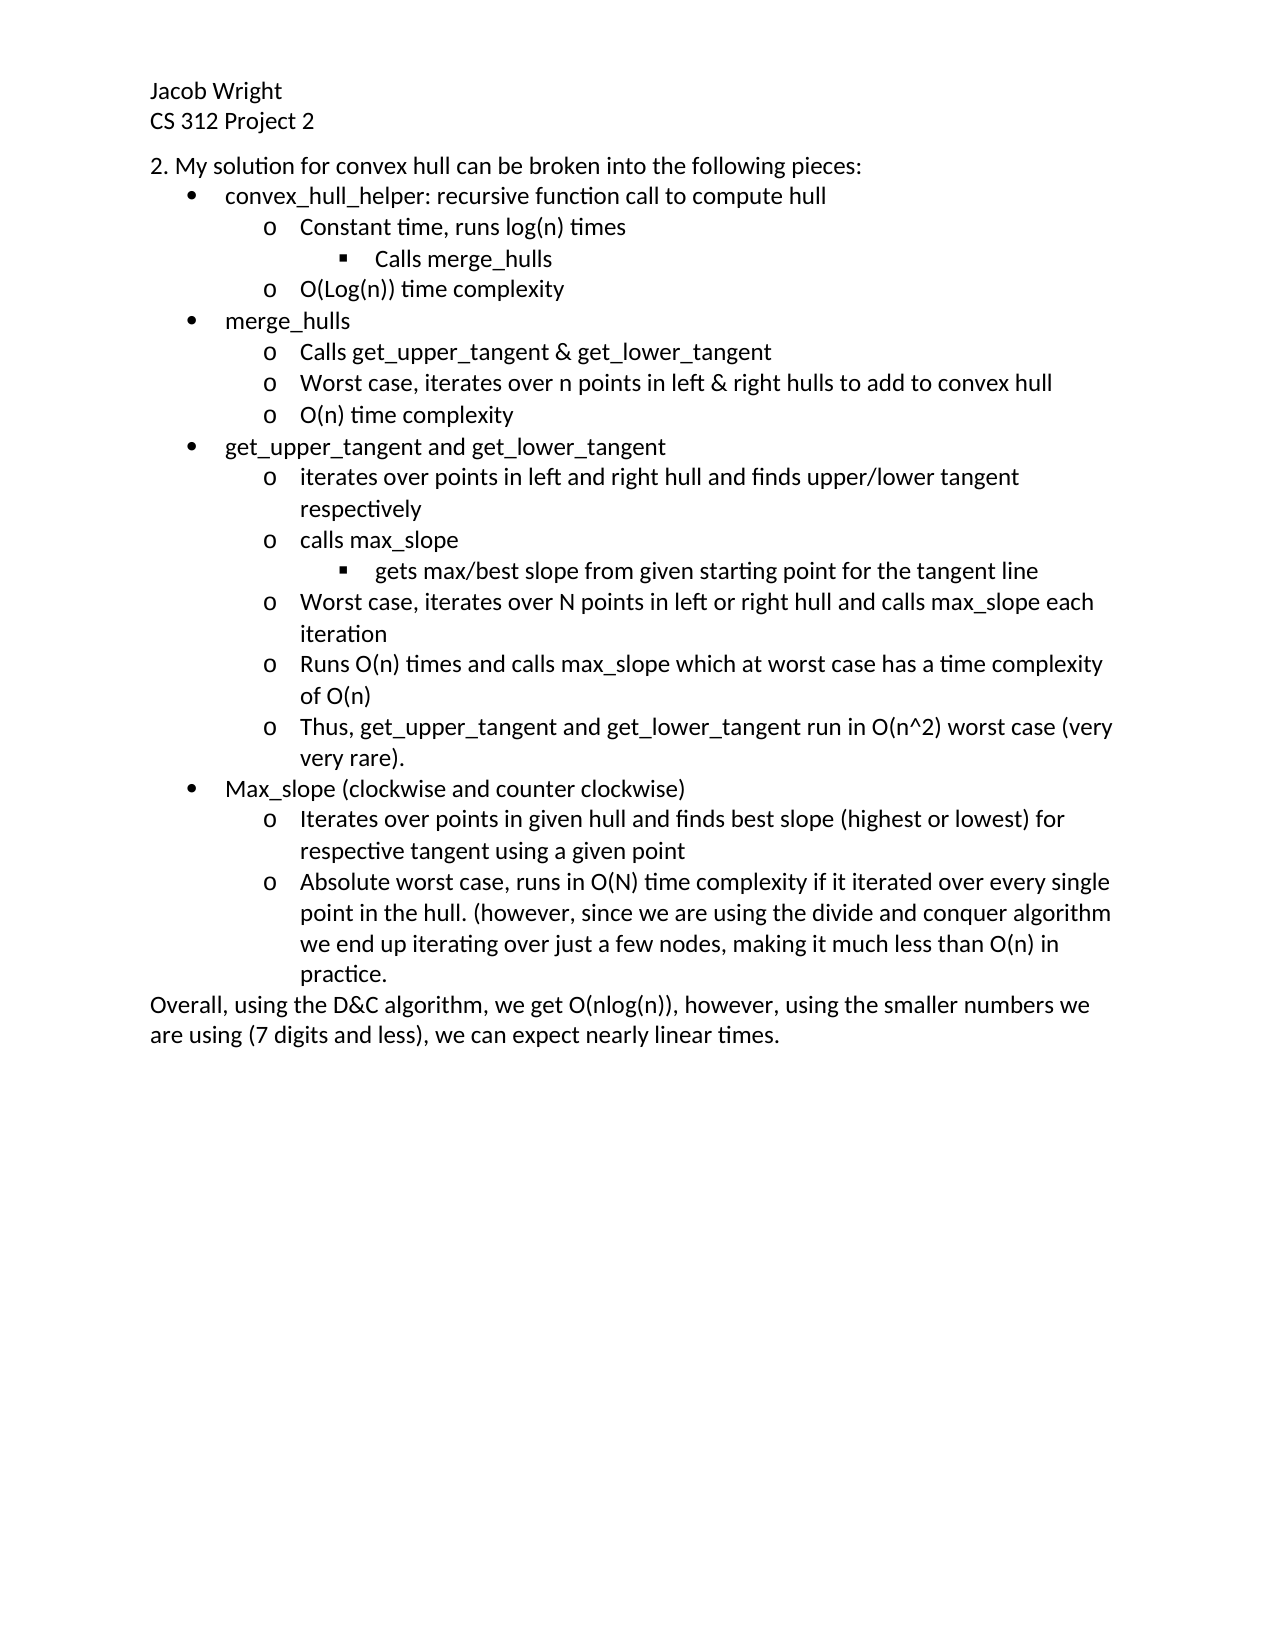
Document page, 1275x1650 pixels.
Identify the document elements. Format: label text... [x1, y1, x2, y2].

list calls max_slope [262, 524, 1125, 556]
list O(Log(n)) time complexity [262, 273, 1125, 305]
list Worst case, iterates over N points in left or right hull and calls max_slope each iteration [262, 586, 1125, 648]
list Calls get_upper_tangent & get_lower_tangent [262, 336, 1125, 367]
list iterates over points in left and right hull and finds upper/lower tangent respectively [262, 461, 1125, 524]
list gets max/best slope from given starting point for the tangent line [337, 556, 1125, 586]
text 2. My solution for convex hull can be broken into the following pieces: [150, 150, 1125, 181]
list Runs O(n) times and calls max_slope which at worst case has a time complexity of O(n) [262, 648, 1125, 711]
list merge_hulls [187, 305, 1125, 336]
list Calls merge_hulls [337, 243, 1125, 273]
list Worst case, iterates over n points in left & right hulls to add to convex hull [262, 367, 1125, 399]
list Thus, get_upper_tangent and get_lower_tangent run in O(n^2) worst case (very very rare). [262, 711, 1125, 773]
list Constant time, runs log(n) times [262, 211, 1125, 243]
list O(n) time complexity [262, 399, 1125, 431]
list get_upper_tangent and get_lower_tangent [187, 431, 1125, 461]
list Max_slope (clockwise and counter clockwise) [187, 773, 1125, 803]
list Iterates over points in given hull and finds best slope (highest or lowest) for respective tangent using a given point [262, 803, 1125, 866]
list convex_hull_helper: recursive function call to compute hull [187, 181, 1125, 211]
text Overall, using the D&C algorithm, we get O(nlog(n)), however, using the smaller numbers we are using (7 digits and less), we can expect nearly linear times. [150, 989, 1125, 1050]
list Absolute worst case, runs in O(N) time complexity if it iterated over every single point in the hull. (however, since we are using the divide and conquer algorithm we end up iterating over just a few nodes, making it much less than O(n) in practice. [262, 866, 1125, 989]
